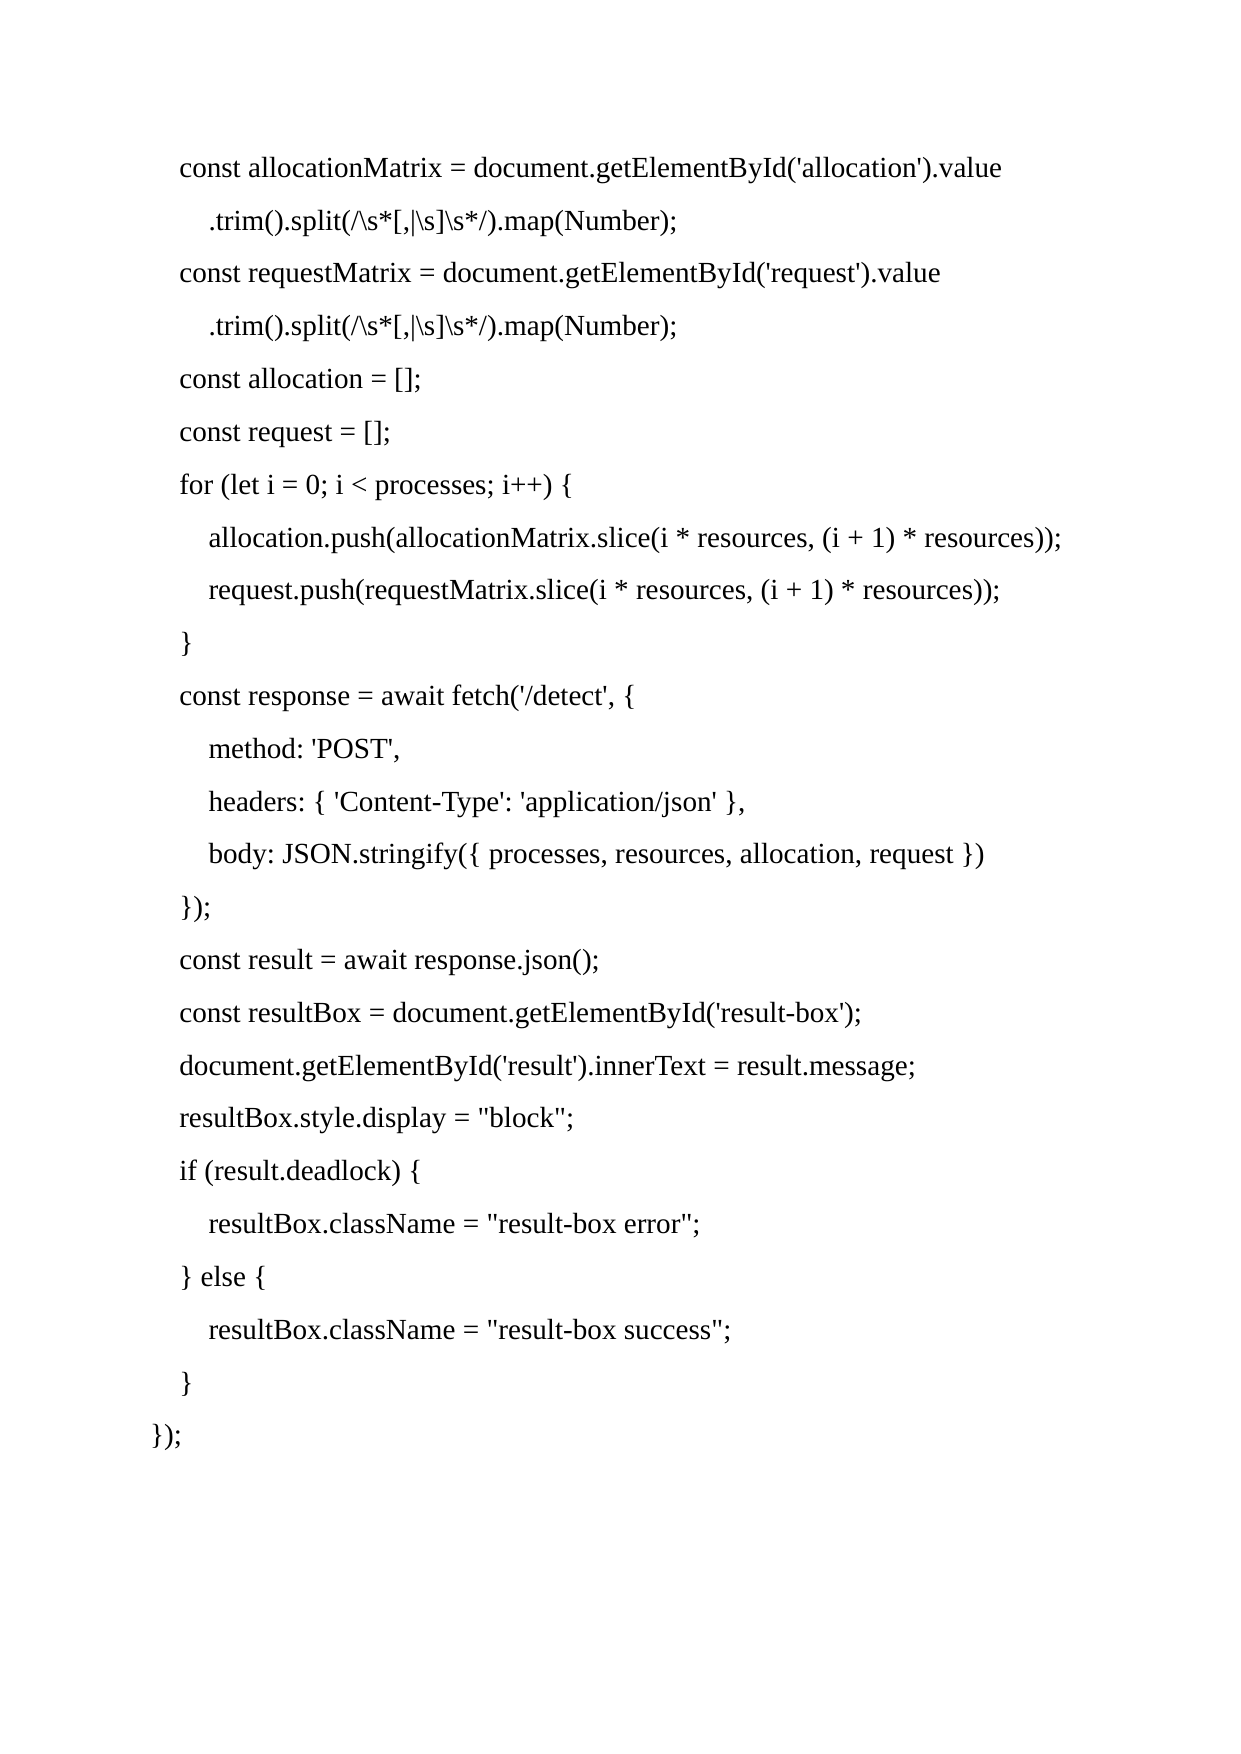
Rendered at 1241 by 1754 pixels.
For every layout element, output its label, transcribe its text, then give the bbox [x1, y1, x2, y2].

text } [150, 1365, 1090, 1398]
text resultBox.className = "result-box error"; [150, 1206, 1090, 1240]
text resultBox.className = "result-box success"; [150, 1312, 1090, 1345]
text for (let i = 0; i < processes; i++) { [150, 467, 1090, 500]
text } else { [150, 1259, 1090, 1293]
text allocation.push(allocationMatrix.slice(i * resources, (i + 1) * resources)); [150, 520, 1090, 553]
text if (result.deadlock) { [150, 1153, 1090, 1187]
text const allocation = []; [150, 361, 1090, 395]
text } [150, 625, 1090, 659]
text resultBox.style.display = "block"; [150, 1101, 1090, 1134]
text method: 'POST', [150, 731, 1090, 764]
text const requestMatrix = document.getElementById('request').value [150, 256, 1090, 289]
text request.push(requestMatrix.slice(i * resources, (i + 1) * resources)); [150, 572, 1090, 606]
text }); [150, 889, 1090, 923]
text const request = []; [150, 414, 1090, 448]
text .trim().split(/\s*[,|\s]\s*/).map(Number); [150, 308, 1090, 342]
text const result = await response.json(); [150, 942, 1090, 976]
text const response = await fetch('/detect', { [150, 678, 1090, 712]
text headers: { 'Content-Type': 'application/json' }, [150, 784, 1090, 817]
text .trim().split(/\s*[,|\s]\s*/).map(Number); [150, 203, 1090, 236]
text const resultBox = document.getElementById('result-box'); [150, 995, 1090, 1028]
text document.getElementById('result').innerText = result.message; [150, 1048, 1090, 1081]
text const allocationMatrix = document.getElementById('allocation').value [150, 150, 1090, 183]
text }); [150, 1417, 1090, 1451]
text body: JSON.stringify({ processes, resources, allocation, request }) [150, 837, 1090, 870]
